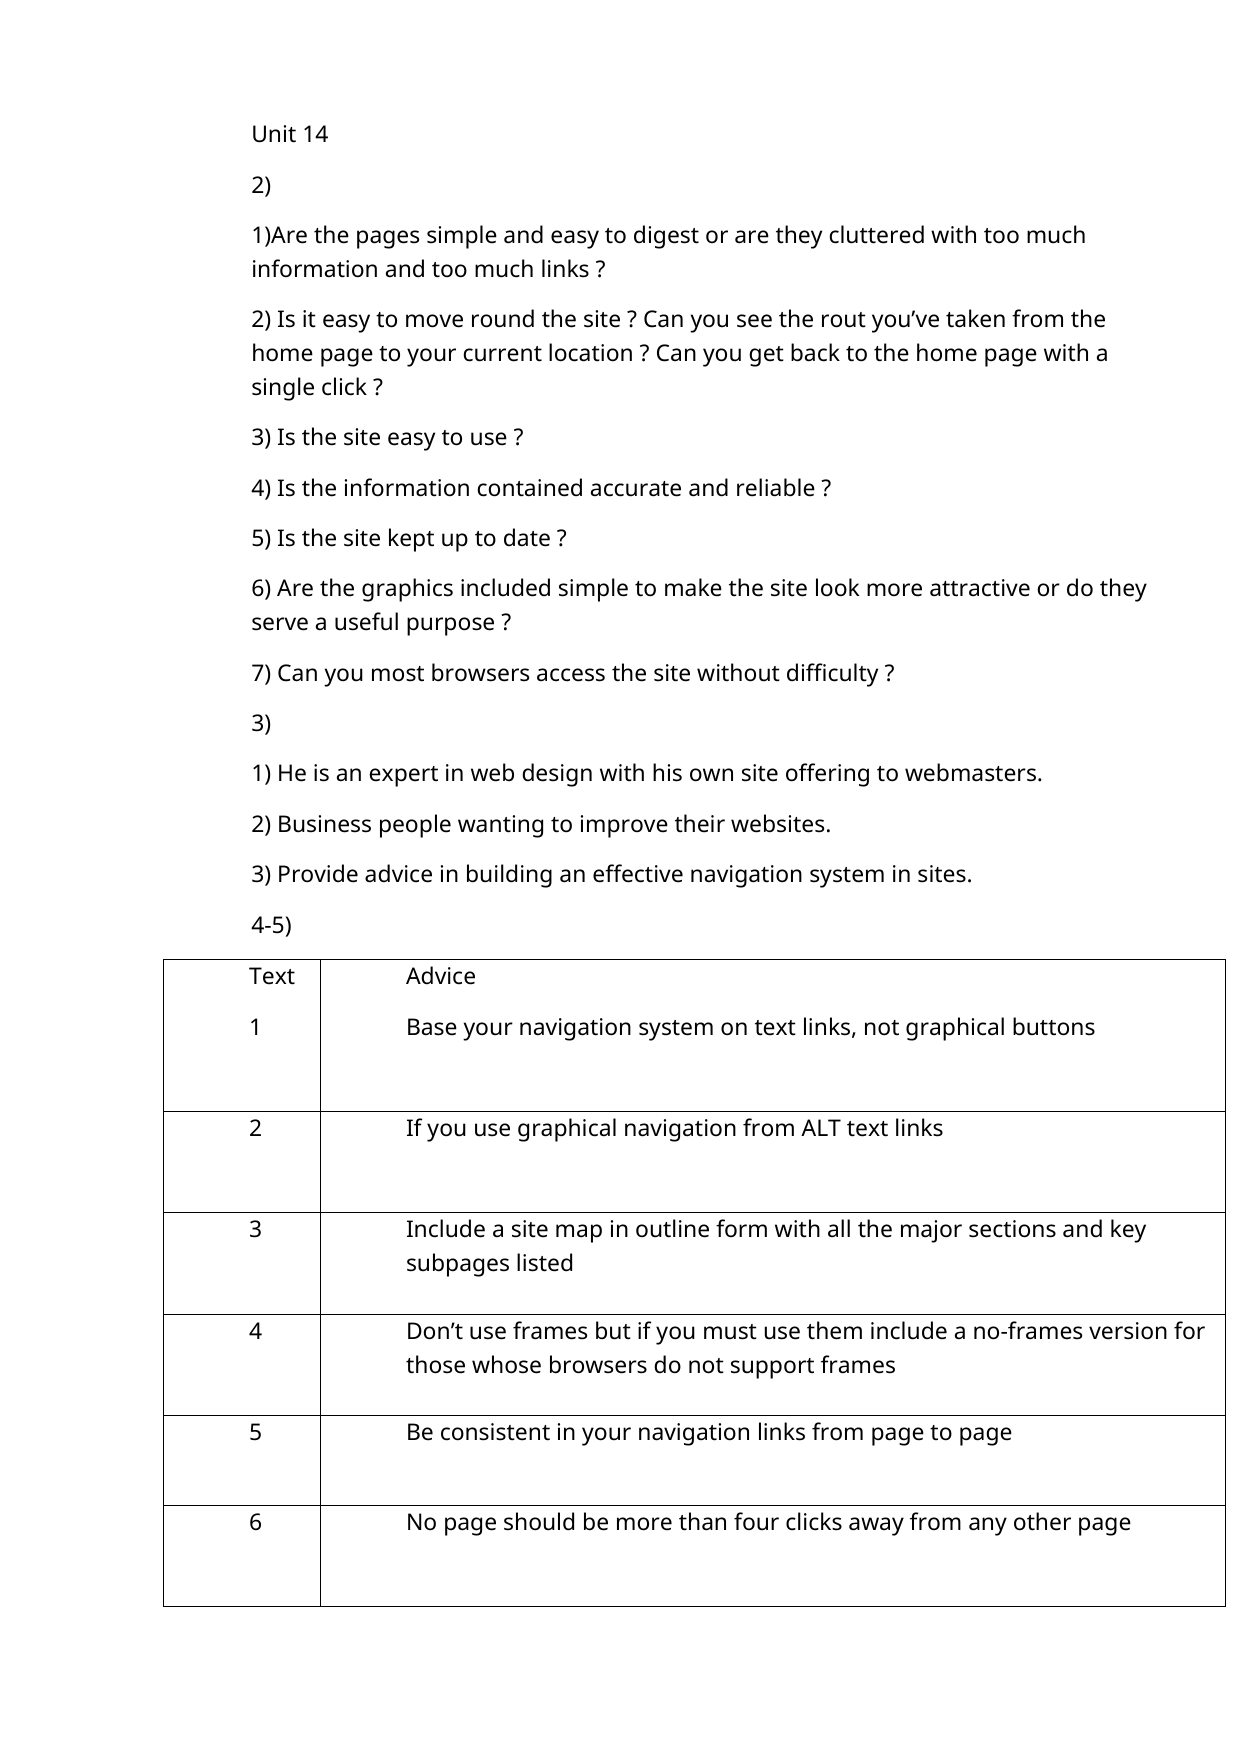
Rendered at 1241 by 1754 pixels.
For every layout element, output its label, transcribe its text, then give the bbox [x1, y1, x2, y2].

text 3) [251, 707, 1152, 738]
text Unit 14 [251, 118, 1152, 149]
table_cell 5 [164, 1416, 320, 1504]
text 2) Business people wanting to improve their websites. [251, 808, 1152, 839]
table_cell 3 [164, 1213, 320, 1314]
table_cell 4 [164, 1315, 320, 1415]
text 3) Provide advice in building an effective navigation system in sites. [251, 858, 1152, 889]
text 3) Is the site easy to use ? [251, 421, 1152, 452]
table_header Text 1 [164, 960, 320, 1111]
table_cell If you use graphical navigation from ALT text links [321, 1112, 1225, 1212]
text 2) [251, 168, 1152, 200]
table_cell Be consistent in your navigation links from page to page [321, 1416, 1225, 1504]
text 4) Is the information contained accurate and reliable ? [251, 471, 1152, 503]
table_cell 6 [164, 1506, 320, 1606]
table_cell Include a site map in outline form with all the major sections and key subpages listed [321, 1213, 1225, 1314]
table_cell No page should be more than four clicks away from any other page [321, 1506, 1225, 1606]
table_cell Don’t use frames but if you must use them include a no-frames version for those whose browsers do not support frames [321, 1315, 1225, 1415]
text 7) Can you most browsers access the site without difficulty ? [251, 656, 1152, 688]
table_header Advice Base your navigation system on text links, not graphical buttons [321, 960, 1225, 1111]
text 6) Are the graphics included simple to make the site look more attractive or do they serve a useful purpose ? [251, 572, 1152, 637]
table_cell 2 [164, 1112, 320, 1212]
text 4-5) [251, 908, 1152, 940]
text 5) Is the site kept up to date ? [251, 522, 1152, 553]
text 1) He is an expert in web design with his own site offering to webmasters. [251, 757, 1152, 788]
text 1)Are the pages simple and easy to digest or are they cluttered with too much information and too much links ? [251, 219, 1152, 284]
text 2) Is it easy to move round the site ? Can you see the rout you’ve taken from the home page to your current location ? Can you get back to the home page with a single click ? [251, 303, 1152, 402]
